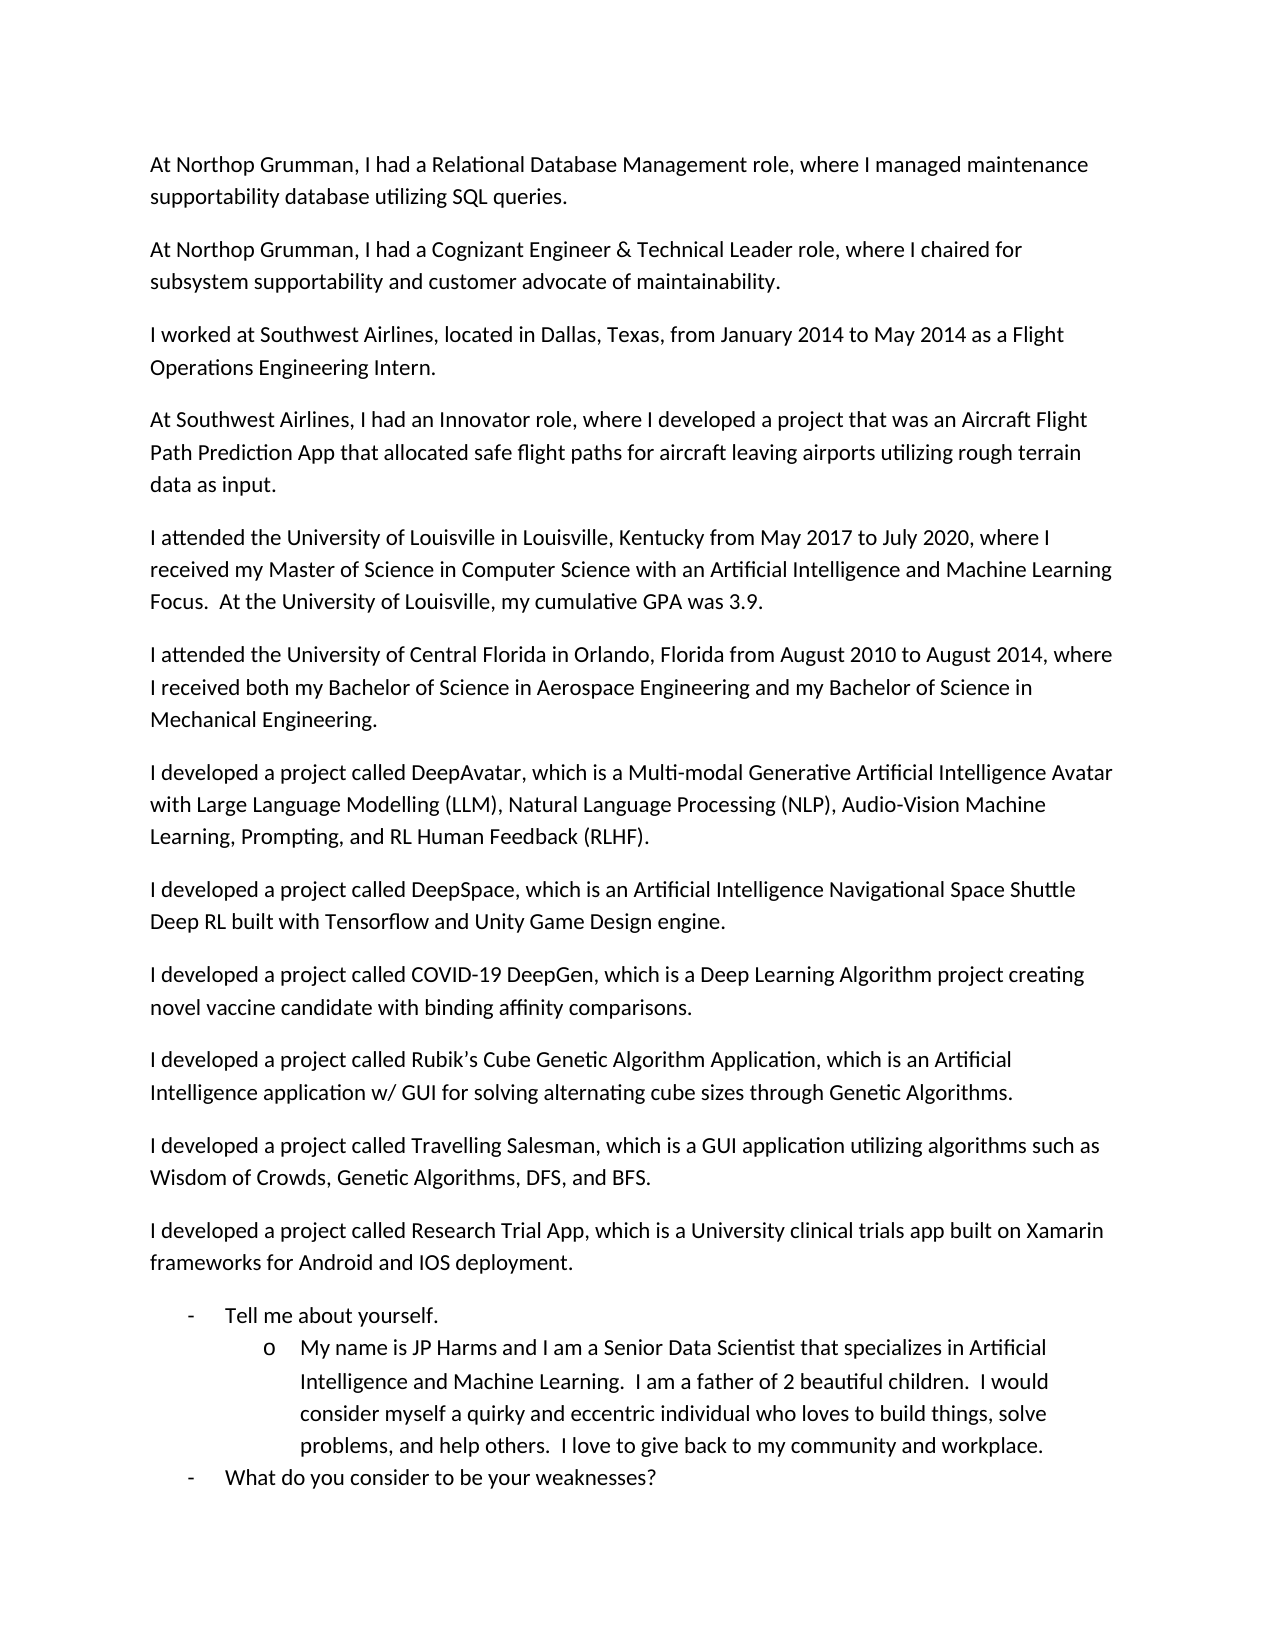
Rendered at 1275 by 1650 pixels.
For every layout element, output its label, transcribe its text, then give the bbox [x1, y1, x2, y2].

list Tell me about yourself. [187, 1301, 1125, 1329]
text I developed a project called Research Trial App, which is a University clinical trials app built on Xamarin frameworks for Android and IOS deployment. [150, 1216, 1125, 1276]
text I developed a project called DeepAvatar, which is a Multi-modal Generative Artificial Intelligence Avatar with Large Language Modelling (LLM), Natural Language Processing (NLP), Audio-Vision Machine Learning, Prompting, and RL Human Feedback (RLHF). [150, 758, 1125, 850]
text At Northop Grumman, I had a Relational Database Management role, where I managed maintenance supportability database utilizing SQL queries. [150, 150, 1125, 210]
text I attended the University of Louisville in Louisville, Kentucky from May 2017 to July 2020, where I received my Master of Science in Computer Science with an Artificial Intelligence and Machine Learning Focus. At the University of Louisville, my cumulative GPA was 3.9. [150, 523, 1125, 615]
text I developed a project called Rubik’s Cube Genetic Algorithm Application, which is an Artificial Intelligence application w/ GUI for solving alternating cube sizes through Genetic Algorithms. [150, 1046, 1125, 1106]
text At Northop Grumman, I had a Cognizant Engineer & Technical Leader role, where I chaired for subsystem supportability and customer advocate of maintainability. [150, 235, 1125, 295]
text I attended the University of Central Florida in Orlando, Florida from August 2010 to August 2014, where I received both my Bachelor of Science in Aerospace Engineering and my Bachelor of Science in Mechanical Engineering. [150, 640, 1125, 733]
text I developed a project called DeepSpace, which is an Artificial Intelligence Navigational Space Shuttle Deep RL built with Tensorflow and Unity Game Design engine. [150, 875, 1125, 935]
text I developed a project called COVID-19 DeepGen, which is a Deep Learning Algorithm project creating novel vaccine candidate with binding affinity comparisons. [150, 960, 1125, 1021]
list My name is JP Harms and I am a Senior Data Scientist that specializes in Artificial Intelligence and Machine Learning. I am a father of 2 beautiful children. I would consider myself a quirky and eccentric individual who loves to build things, solve problems, and help others. I love to give back to my community and workplace. [262, 1333, 1125, 1459]
text I developed a project called Travelling Salesman, which is a GUI application utilizing algorithms such as Wisdom of Crowds, Genetic Algorithms, DFS, and BFS. [150, 1131, 1125, 1191]
list What do you consider to be your weaknesses? [187, 1463, 1125, 1491]
text I worked at Southwest Airlines, located in Dallas, Texas, from January 2014 to May 2014 as a Flight Operations Engineering Intern. [150, 320, 1125, 381]
text At Southwest Airlines, I had an Innovator role, where I developed a project that was an Aircraft Flight Path Prediction App that allocated safe flight paths for aircraft leaving airports utilizing rough terrain data as input. [150, 406, 1125, 498]
